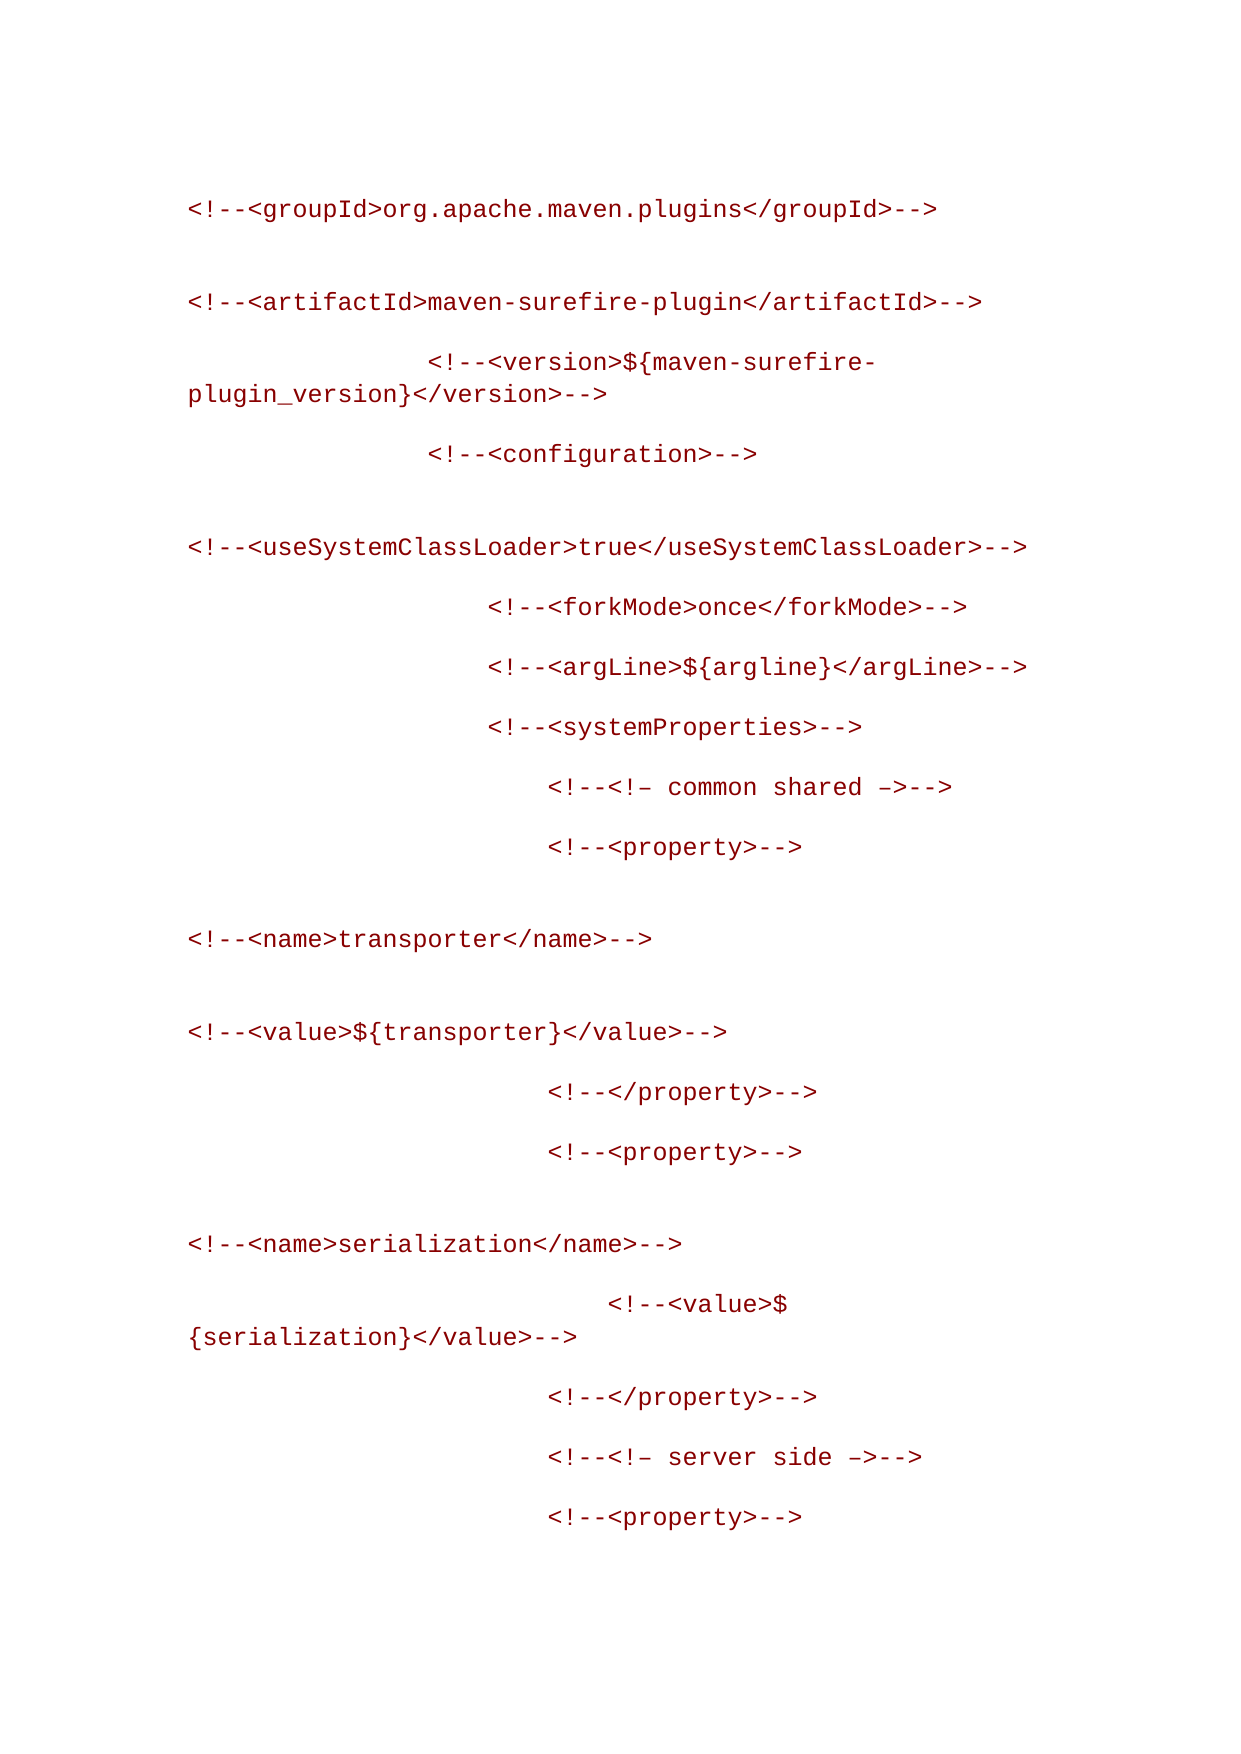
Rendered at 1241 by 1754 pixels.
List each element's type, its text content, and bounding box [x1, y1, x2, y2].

text <!--<name>serialization</name>--> [187, 1197, 1053, 1262]
text <!--<property>--> [187, 1137, 1053, 1169]
text <!--<property>--> [187, 1502, 1053, 1534]
text <!--<value>${serialization}</value>--> [187, 1289, 1053, 1354]
text <!--<argLine>${argline}</argLine>--> [187, 652, 1053, 684]
text <!--</property>--> [187, 1077, 1053, 1109]
text <!--</property>--> [187, 1382, 1053, 1414]
text <!--<configuration>--> [187, 439, 1053, 472]
text <!--<groupId>org.apache.maven.plugins</groupId>--> [187, 162, 1053, 227]
text <!--<useSystemClassLoader>true</useSystemClassLoader>--> [187, 499, 1053, 564]
text <!--<!– common shared –>--> [187, 772, 1053, 804]
text <!--<artifactId>maven-surefire-plugin</artifactId>--> [187, 254, 1053, 319]
text <!--<property>--> [187, 832, 1053, 864]
text <!--<!– server side –>--> [187, 1442, 1053, 1474]
text <!--<forkMode>once</forkMode>--> [187, 592, 1053, 624]
text <!--<name>transporter</name>--> [187, 892, 1053, 957]
text <!--<systemProperties>--> [187, 712, 1053, 744]
text <!--<version>${maven-surefire-plugin_version}</version>--> [187, 347, 1053, 412]
text <!--<value>${transporter}</value>--> [187, 984, 1053, 1049]
